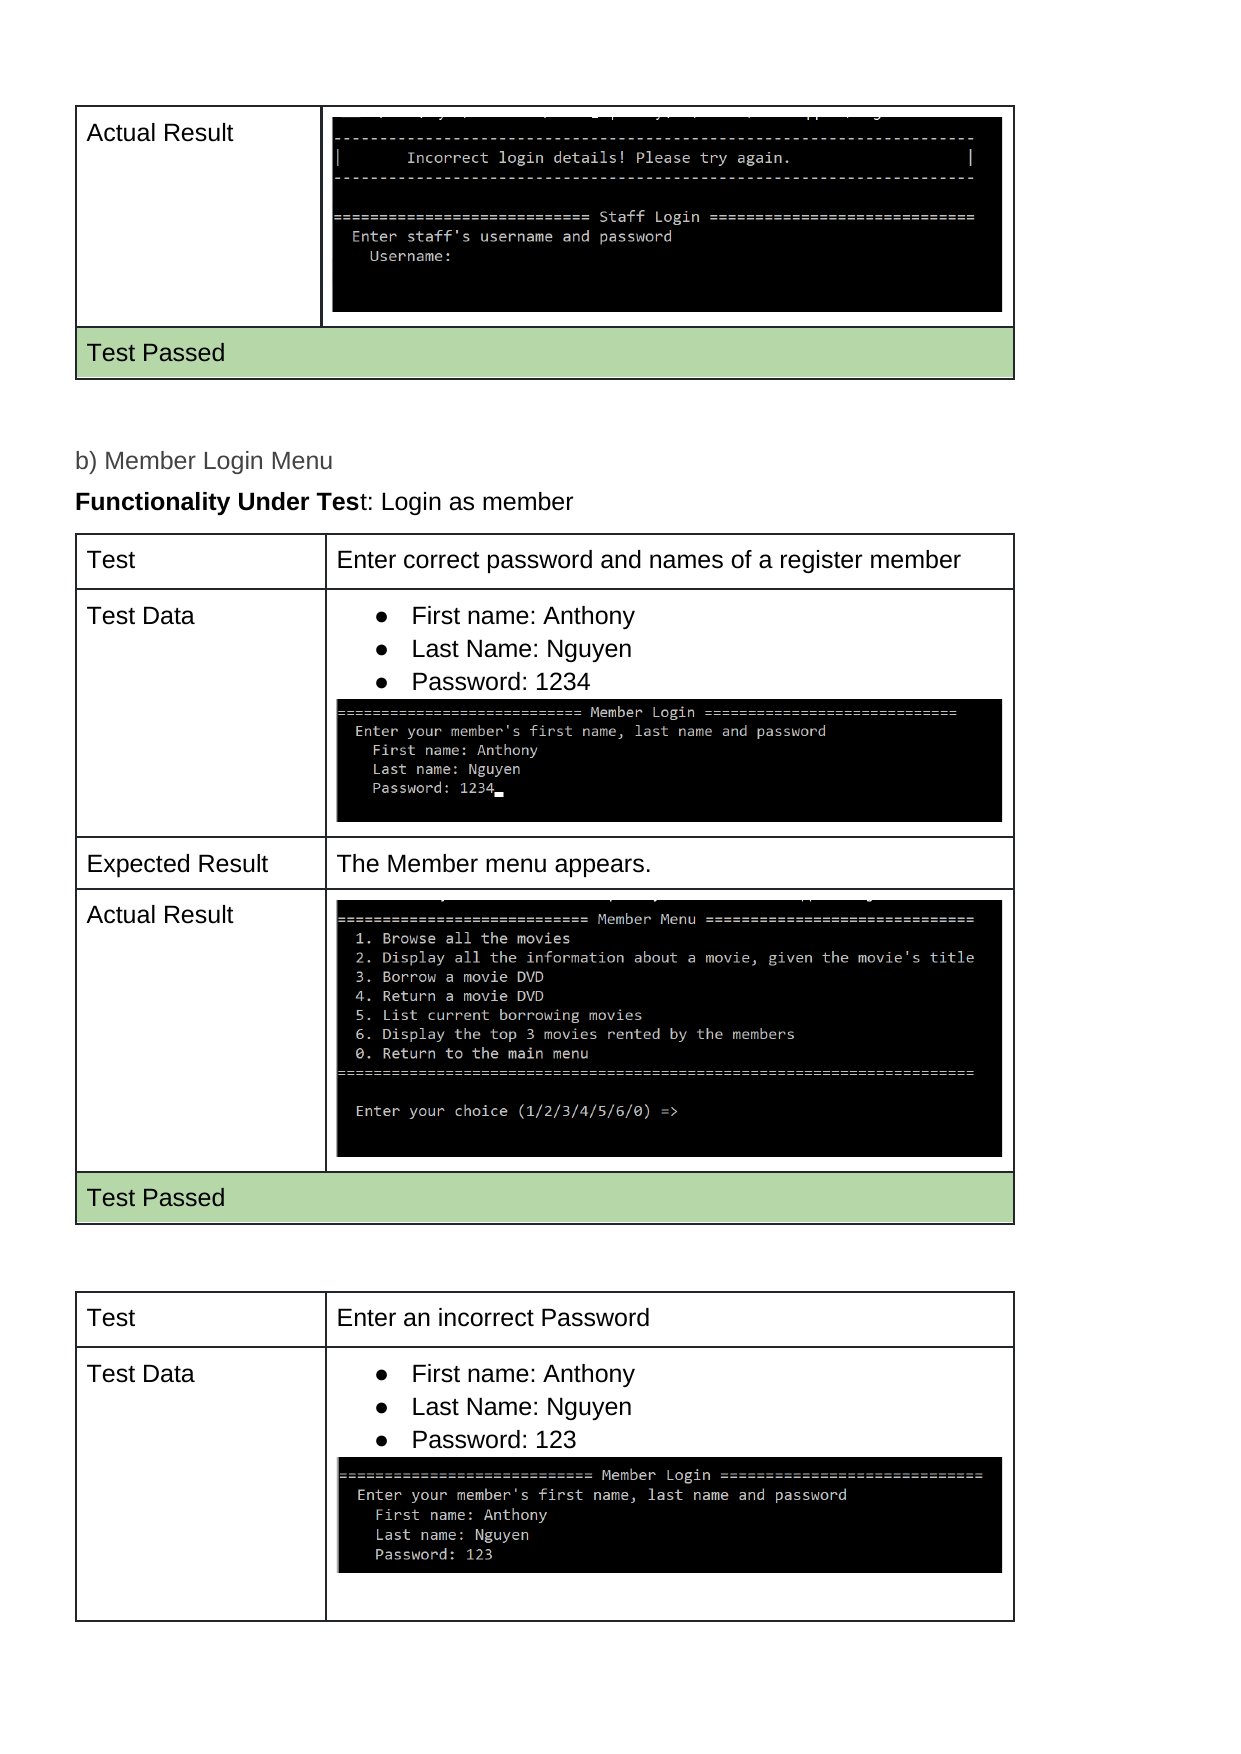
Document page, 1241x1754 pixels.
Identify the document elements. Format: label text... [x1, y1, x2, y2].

table_cell First name: Anthony Last Name: Nguyen Password: 123 [327, 1348, 1013, 1619]
table_cell Test Passed [77, 1173, 1013, 1222]
table_cell Test Passed [77, 328, 1013, 377]
table_cell First name: Anthony Last Name: Nguyen Password: 1234 [327, 590, 1013, 836]
picture [336, 1457, 1003, 1573]
table_cell Test Data [77, 590, 325, 836]
table_header Test [77, 1293, 325, 1346]
picture [336, 699, 1003, 822]
table_cell Actual Result [77, 107, 320, 326]
table_cell The Member menu appears. [327, 838, 1013, 888]
table_header Enter an incorrect Password [327, 1293, 1013, 1346]
table_cell Test Data [77, 1348, 325, 1619]
table_cell Actual Result [77, 890, 325, 1171]
table_cell Expected Result [77, 838, 325, 888]
table_cell [323, 107, 1013, 326]
picture [336, 900, 1003, 1157]
text Functionality Under Test: Login as member [75, 487, 1165, 516]
picture [331, 117, 1003, 312]
table_header Test [77, 535, 325, 588]
table_header Enter correct password and names of a register member [327, 535, 1013, 588]
table_cell [327, 890, 1013, 1171]
subtitle b) Member Login Menu [75, 446, 1165, 474]
